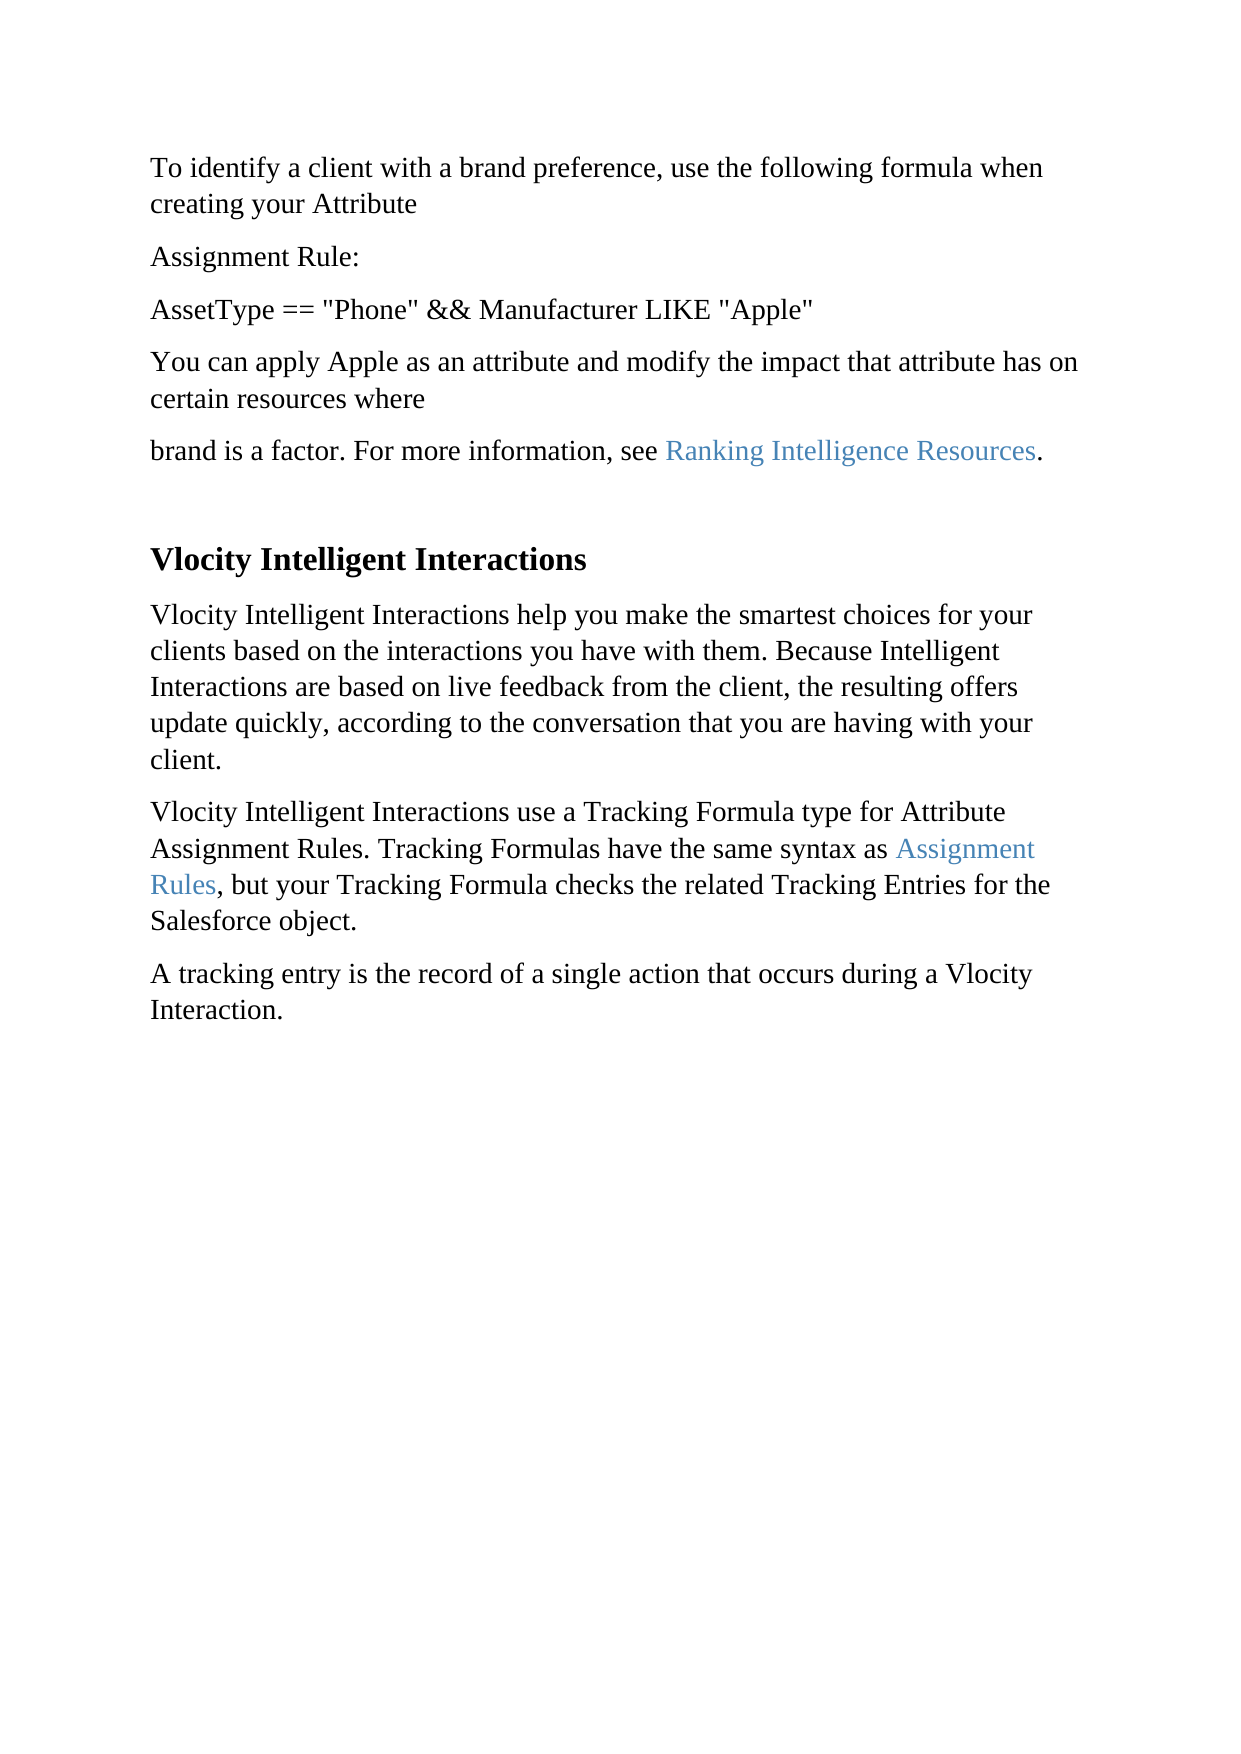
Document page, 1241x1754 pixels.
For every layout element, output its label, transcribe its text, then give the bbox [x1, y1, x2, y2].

text Assignment Rule: [150, 239, 1090, 272]
text You can apply Apple as an attribute and modify the impact that attribute has on certain resources where [150, 344, 1090, 414]
text A tracking entry is the record of a single action that occurs during a Vlocity Interaction. [150, 956, 1090, 1026]
text To identify a client with a brand preference, use the following formula when creating your Attribute [150, 150, 1090, 220]
text brand is a factor. For more information, see Ranking Intelligence Resources. [150, 433, 1090, 467]
text Vlocity Intelligent Interactions use a Tracking Formula type for Attribute Assignment Rules. Tracking Formulas have the same syntax as Assignment Rules, but your Tracking Formula checks the related Tracking Entries for the Salesforce object. [150, 794, 1090, 937]
text Vlocity Intelligent Interactions help you make the smartest choices for your clients based on the interactions you have with them. Because Intelligent Interactions are based on live feedback from the client, the resulting offers update quickly, according to the conversation that you are having with your client. [150, 597, 1090, 775]
text Vlocity Intelligent Interactions [150, 539, 1090, 577]
text AssetType == "Phone" && Manufacturer LIKE "Apple" [150, 292, 1090, 325]
